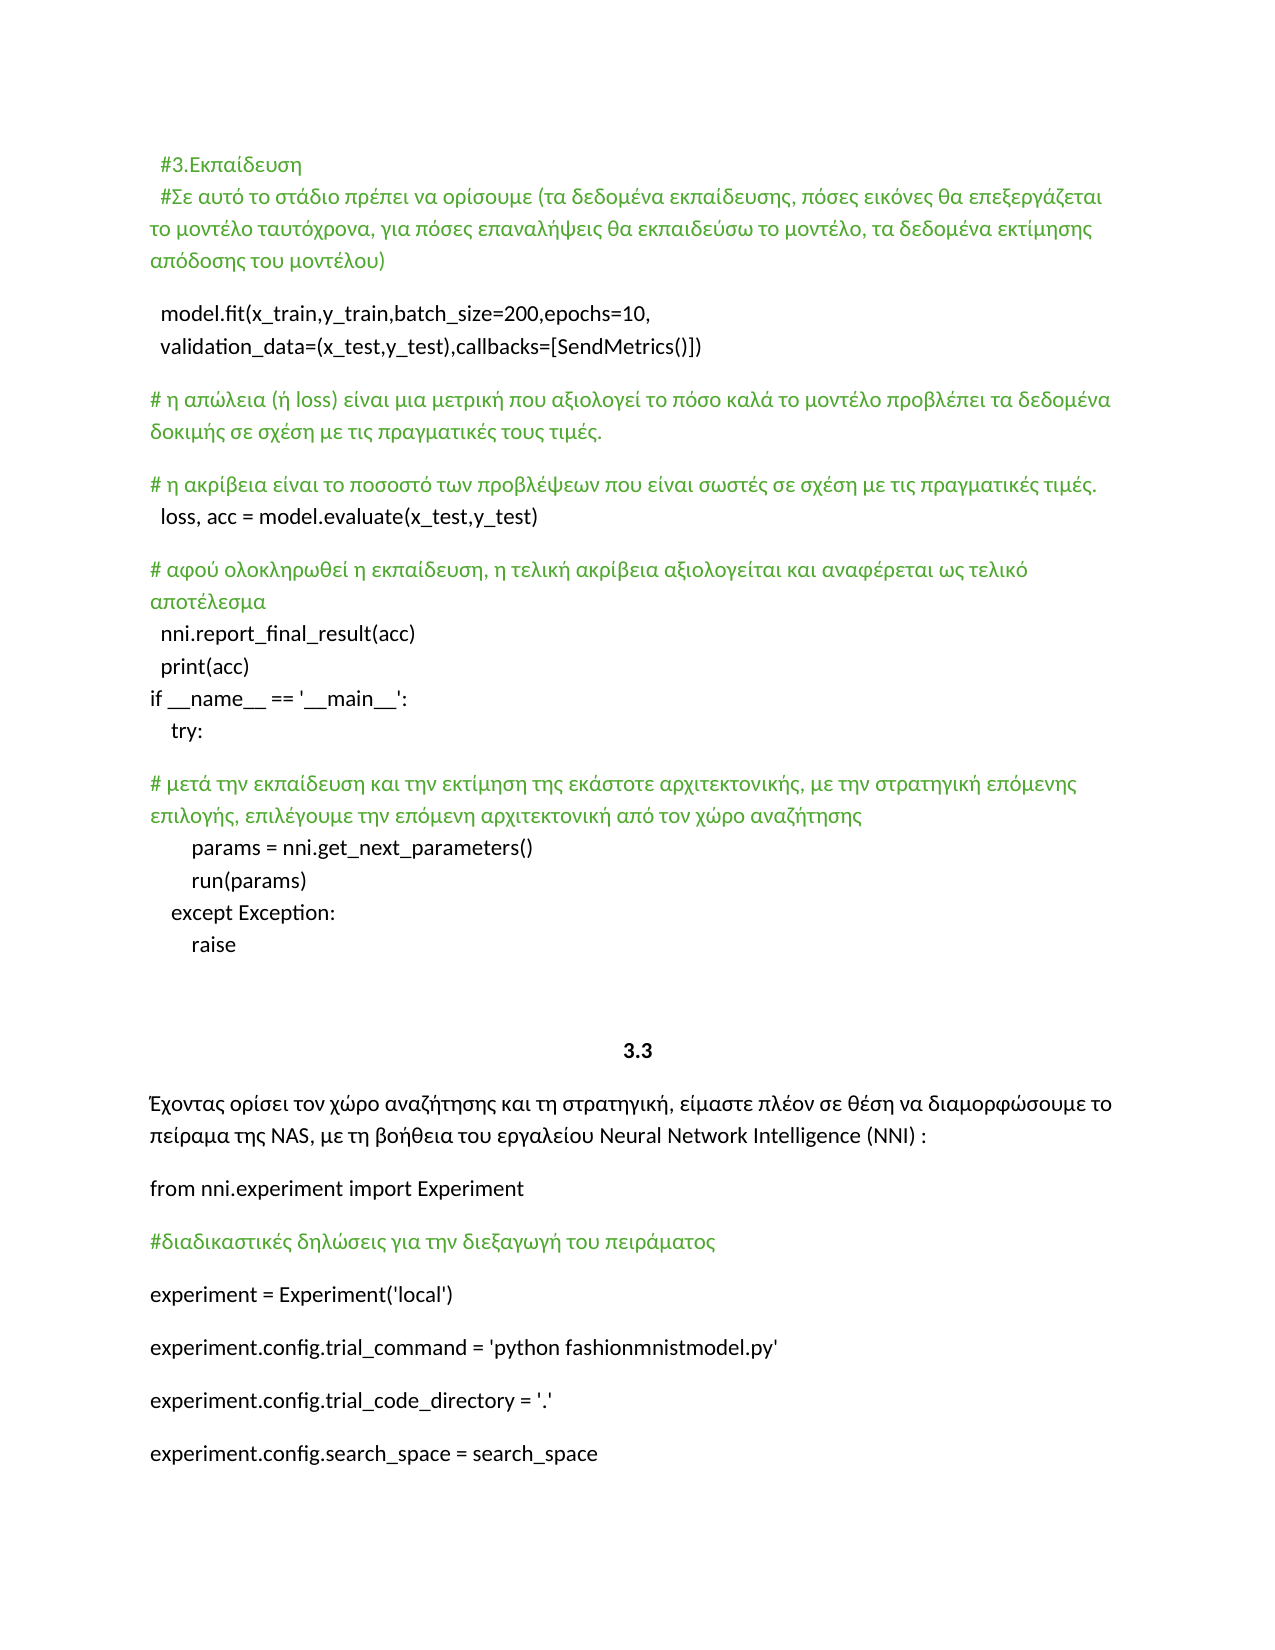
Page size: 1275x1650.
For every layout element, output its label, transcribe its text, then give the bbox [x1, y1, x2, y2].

text model.fit(x_train,y_train,batch_size=200,epochs=10, validation_data=(x_test,y_test),callbacks=[SendMetrics()]) [150, 299, 1125, 360]
text experiment.config.trial_command = 'python fashionmnistmodel.py' [150, 1333, 1125, 1361]
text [150, 150, 1125, 274]
text from nni.experiment import Experiment [150, 1174, 1125, 1202]
text experiment.config.search_space = search_space [150, 1439, 1125, 1467]
text # η ακρίβεια είναι το ποσοστό των προβλέψεων που είναι σωστές σε σχέση με τις πραγματικές τιμές. loss, acc = model.evaluate(x_test,y_test) [150, 470, 1125, 530]
text experiment.config.trial_code_directory = '.' [150, 1386, 1125, 1414]
text # αφού ολοκληρωθεί η εκπαίδευση, η τελική ακρίβεια αξιολογείται και αναφέρεται ως τελικό αποτέλεσμα nni.report_final_result(acc) print(acc) if __name__ == '__main__': try: [150, 555, 1125, 744]
text # μετά την εκπαίδευση και την εκτίμηση της εκάστοτε αρχιτεκτονικής, με την στρατηγική επόμενης επιλογής, επιλέγουμε την επόμενη αρχιτεκτονική από τον χώρο αναζήτησης params = nni.get_next_parameters() run(params) except Exception: raise [150, 769, 1125, 958]
text experiment = Experiment('local') [150, 1280, 1125, 1308]
text 3.3 [150, 1036, 1125, 1064]
text Έχοντας ορίσει τον χώρο αναζήτησης και τη στρατηγική, είμαστε πλέον σε θέση να διαμορφώσουμε το πείραμα της NAS, με τη βοήθεια του εργαλείου Neural Network Intelligence (NNI) : [150, 1089, 1125, 1149]
text # η απώλεια (ή loss) είναι μια μετρική που αξιολογεί το πόσο καλά το μοντέλο προβλέπει τα δεδομένα δοκιμής σε σχέση με τις πραγματικές τους τιμές. [150, 385, 1125, 445]
text #διαδικαστικές δηλώσεις για την διεξαγωγή του πειράματος [150, 1227, 1125, 1255]
